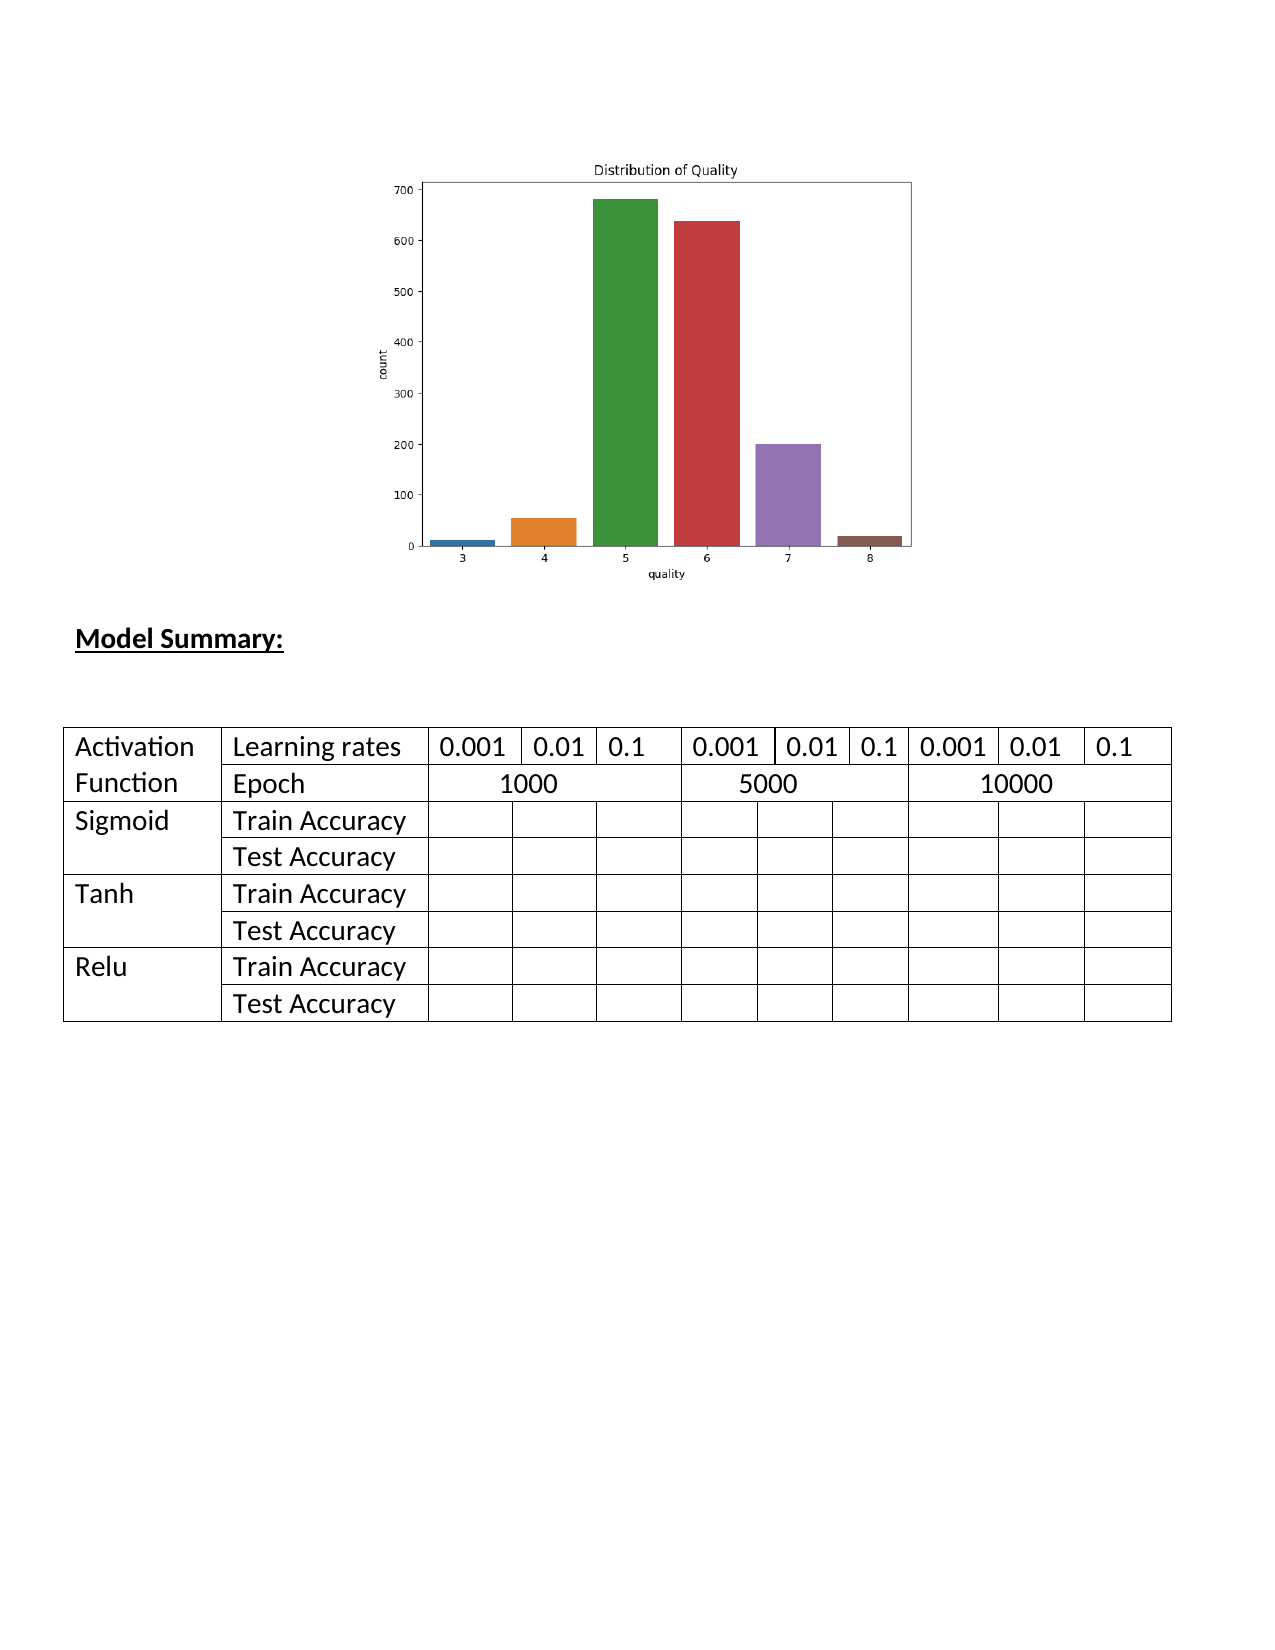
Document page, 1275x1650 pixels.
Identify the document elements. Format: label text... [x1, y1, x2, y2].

table_header 0.001 [682, 728, 774, 764]
table_cell Epoch [222, 765, 428, 801]
table_header 0.001 [909, 728, 998, 764]
table_cell [429, 802, 512, 837]
table_cell [513, 948, 596, 984]
table_cell [909, 838, 998, 874]
table_cell [513, 838, 596, 874]
table_cell [513, 875, 596, 911]
table_cell [597, 838, 681, 874]
subtitle Model Summary: [75, 620, 1275, 656]
table_cell 1000 [429, 765, 681, 801]
table_header 0.01 [999, 728, 1084, 764]
table_cell [1085, 838, 1171, 874]
table_cell [429, 985, 512, 1021]
table_cell [909, 912, 998, 947]
table_header 0.01 [522, 728, 596, 764]
table_cell [429, 875, 512, 911]
table_cell [1085, 912, 1171, 947]
table_header 0.1 [850, 728, 908, 764]
table_cell Test Accuracy [222, 985, 428, 1021]
table_cell [1085, 985, 1171, 1021]
table_cell [999, 838, 1084, 874]
picture [372, 156, 912, 587]
table_header 0.001 [429, 728, 521, 764]
table_cell [909, 875, 998, 911]
table_cell [758, 948, 832, 984]
table_cell [513, 802, 596, 837]
table_cell [597, 948, 681, 984]
table_cell [597, 912, 681, 947]
table_cell [758, 985, 832, 1021]
table_cell [833, 912, 908, 947]
table_cell [909, 985, 998, 1021]
table_cell [429, 912, 512, 947]
table_cell [833, 838, 908, 874]
table_cell [682, 875, 757, 911]
table_cell Test Accuracy [222, 912, 428, 947]
table_cell Train Accuracy [222, 875, 428, 911]
table_cell [833, 985, 908, 1021]
table_cell Sigmoid [64, 802, 221, 874]
table_cell [833, 802, 908, 837]
table_cell Test Accuracy [222, 838, 428, 874]
table_cell [682, 838, 757, 874]
table_cell [1085, 948, 1171, 984]
table_cell Train Accuracy [222, 948, 428, 984]
table_cell [758, 802, 832, 837]
table_cell [758, 875, 832, 911]
table_cell [597, 875, 681, 911]
table_cell [999, 912, 1084, 947]
table_cell [833, 948, 908, 984]
table_cell [758, 912, 832, 947]
table_cell [513, 912, 596, 947]
table_header 0.1 [1085, 728, 1171, 764]
table_header 0.1 [597, 728, 681, 764]
table_header Activation Function [64, 728, 221, 801]
table_cell [999, 875, 1084, 911]
table_cell [999, 985, 1084, 1021]
table_cell [1085, 875, 1171, 911]
table_cell [909, 948, 998, 984]
table_cell 10000 [909, 765, 1171, 801]
table_cell [513, 985, 596, 1021]
table_cell [597, 985, 681, 1021]
table_cell Tanh [64, 875, 221, 947]
table_cell [999, 948, 1084, 984]
table_header Learning rates [222, 728, 428, 764]
table_cell [682, 948, 757, 984]
table_cell [909, 802, 998, 837]
table_cell [1085, 802, 1171, 837]
table_cell [429, 838, 512, 874]
table_cell [758, 838, 832, 874]
table_header 0.01 [776, 728, 849, 764]
table_cell [682, 985, 757, 1021]
table_cell 5000 [682, 765, 908, 801]
table_cell [682, 802, 757, 837]
table_cell [682, 912, 757, 947]
table_cell [999, 802, 1084, 837]
table_cell Relu [64, 948, 221, 1021]
table_cell [429, 948, 512, 984]
table_cell [597, 802, 681, 837]
table_cell Train Accuracy [222, 802, 428, 837]
table_cell [833, 875, 908, 911]
